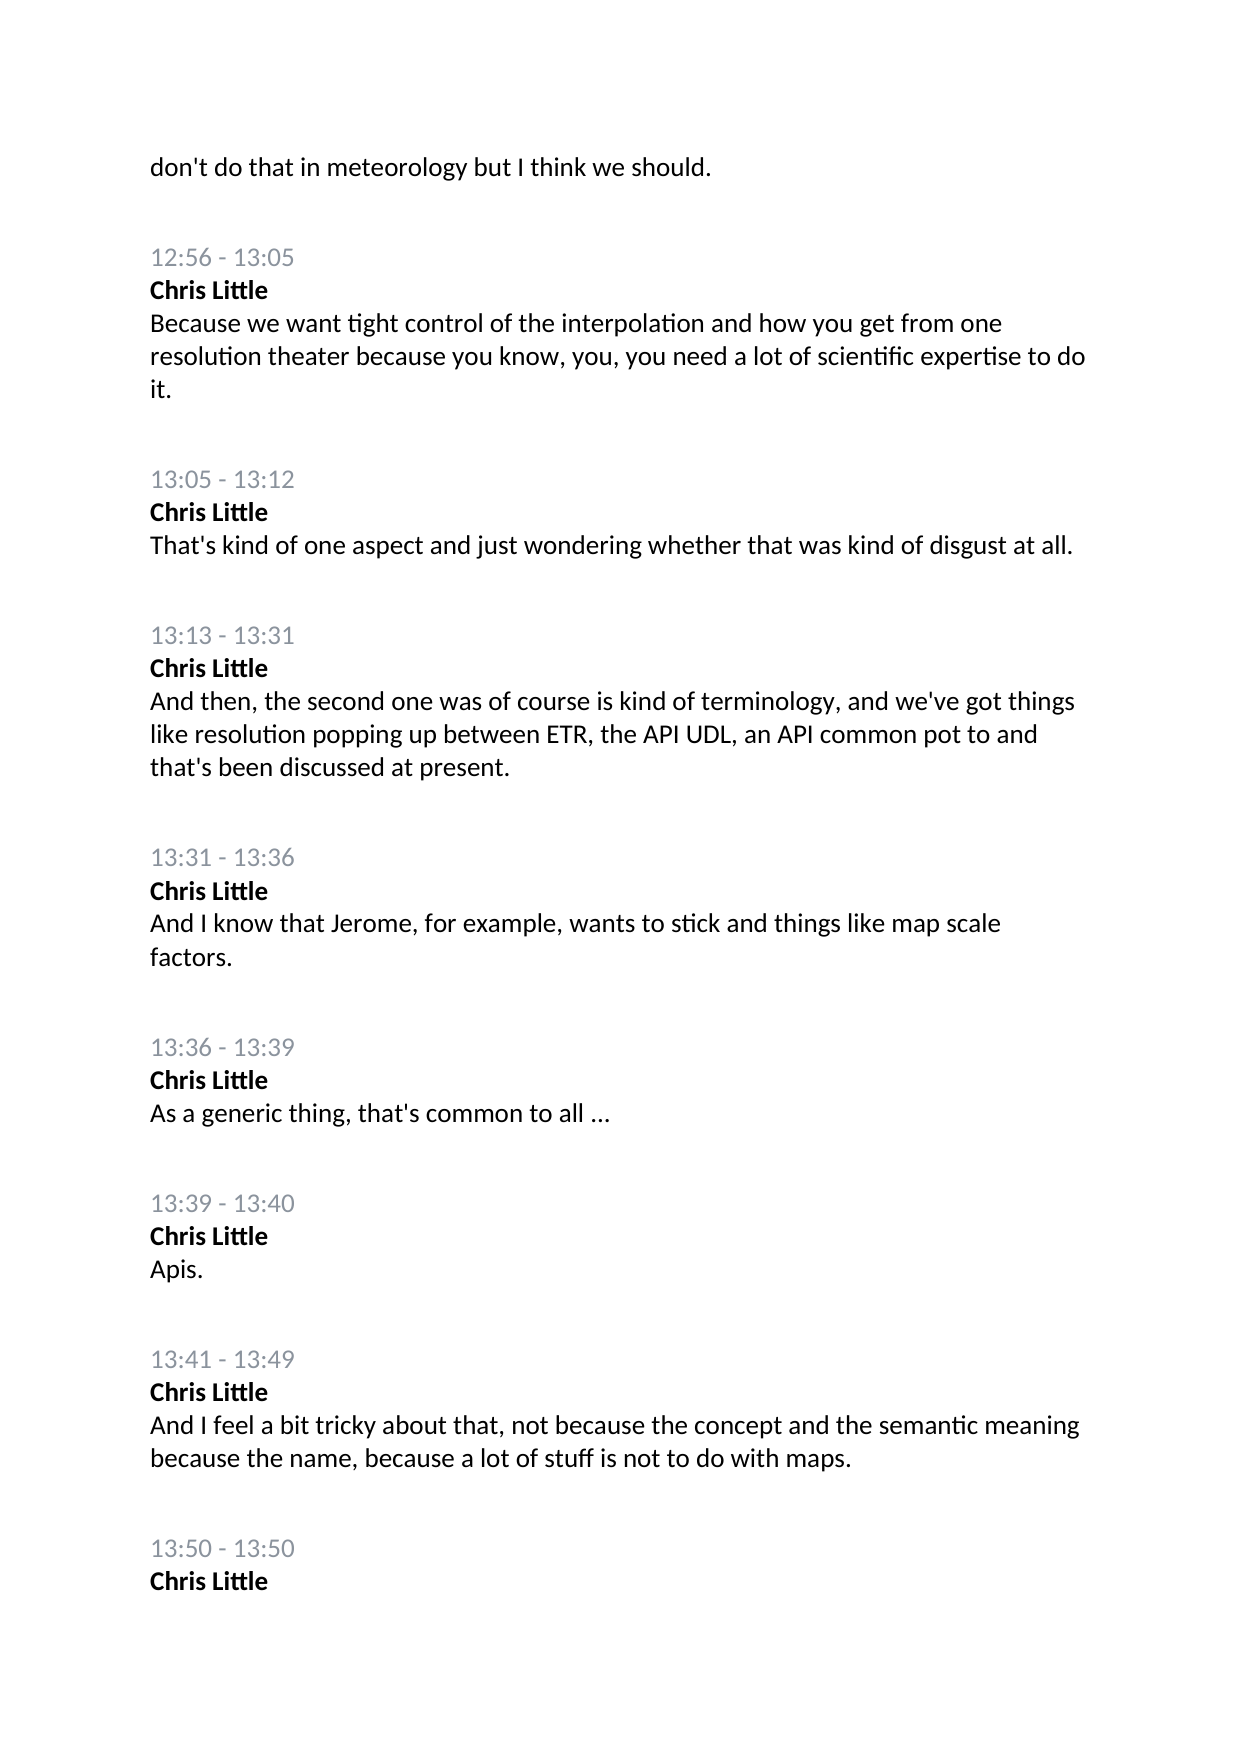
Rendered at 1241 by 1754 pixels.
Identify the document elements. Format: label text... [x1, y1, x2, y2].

text 13:36 - 13:39 Chris Little As a generic thing, that's common to all ... [150, 997, 1090, 1153]
text 12:56 - 13:05 Chris Little Because we want tight control of the interpolation and how you get from one resolution theater because you know, you, you need a lot of scientific expertise to do it. [150, 207, 1090, 429]
text 13:41 - 13:49 Chris Little And I feel a bit tricky about that, not because the concept and the semantic meaning because the name, because a lot of stuff is not to do with maps. [150, 1309, 1090, 1498]
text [150, 1498, 1090, 1597]
text 13:31 - 13:36 Chris Little And I know that Jerome, for example, wants to stick and things like map scale factors. [150, 808, 1090, 997]
text 13:13 - 13:31 Chris Little And then, the second one was of course is kind of terminology, and we've got things like resolution popping up between ETR, the API UDL, an API common pot to and that's been discussed at present. [150, 585, 1090, 808]
text 13:05 - 13:12 Chris Little That's kind of one aspect and just wondering whether that was kind of disgust at all. [150, 429, 1090, 585]
text 13:39 - 13:40 Chris Little Apis. [150, 1153, 1090, 1309]
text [150, 150, 1090, 207]
